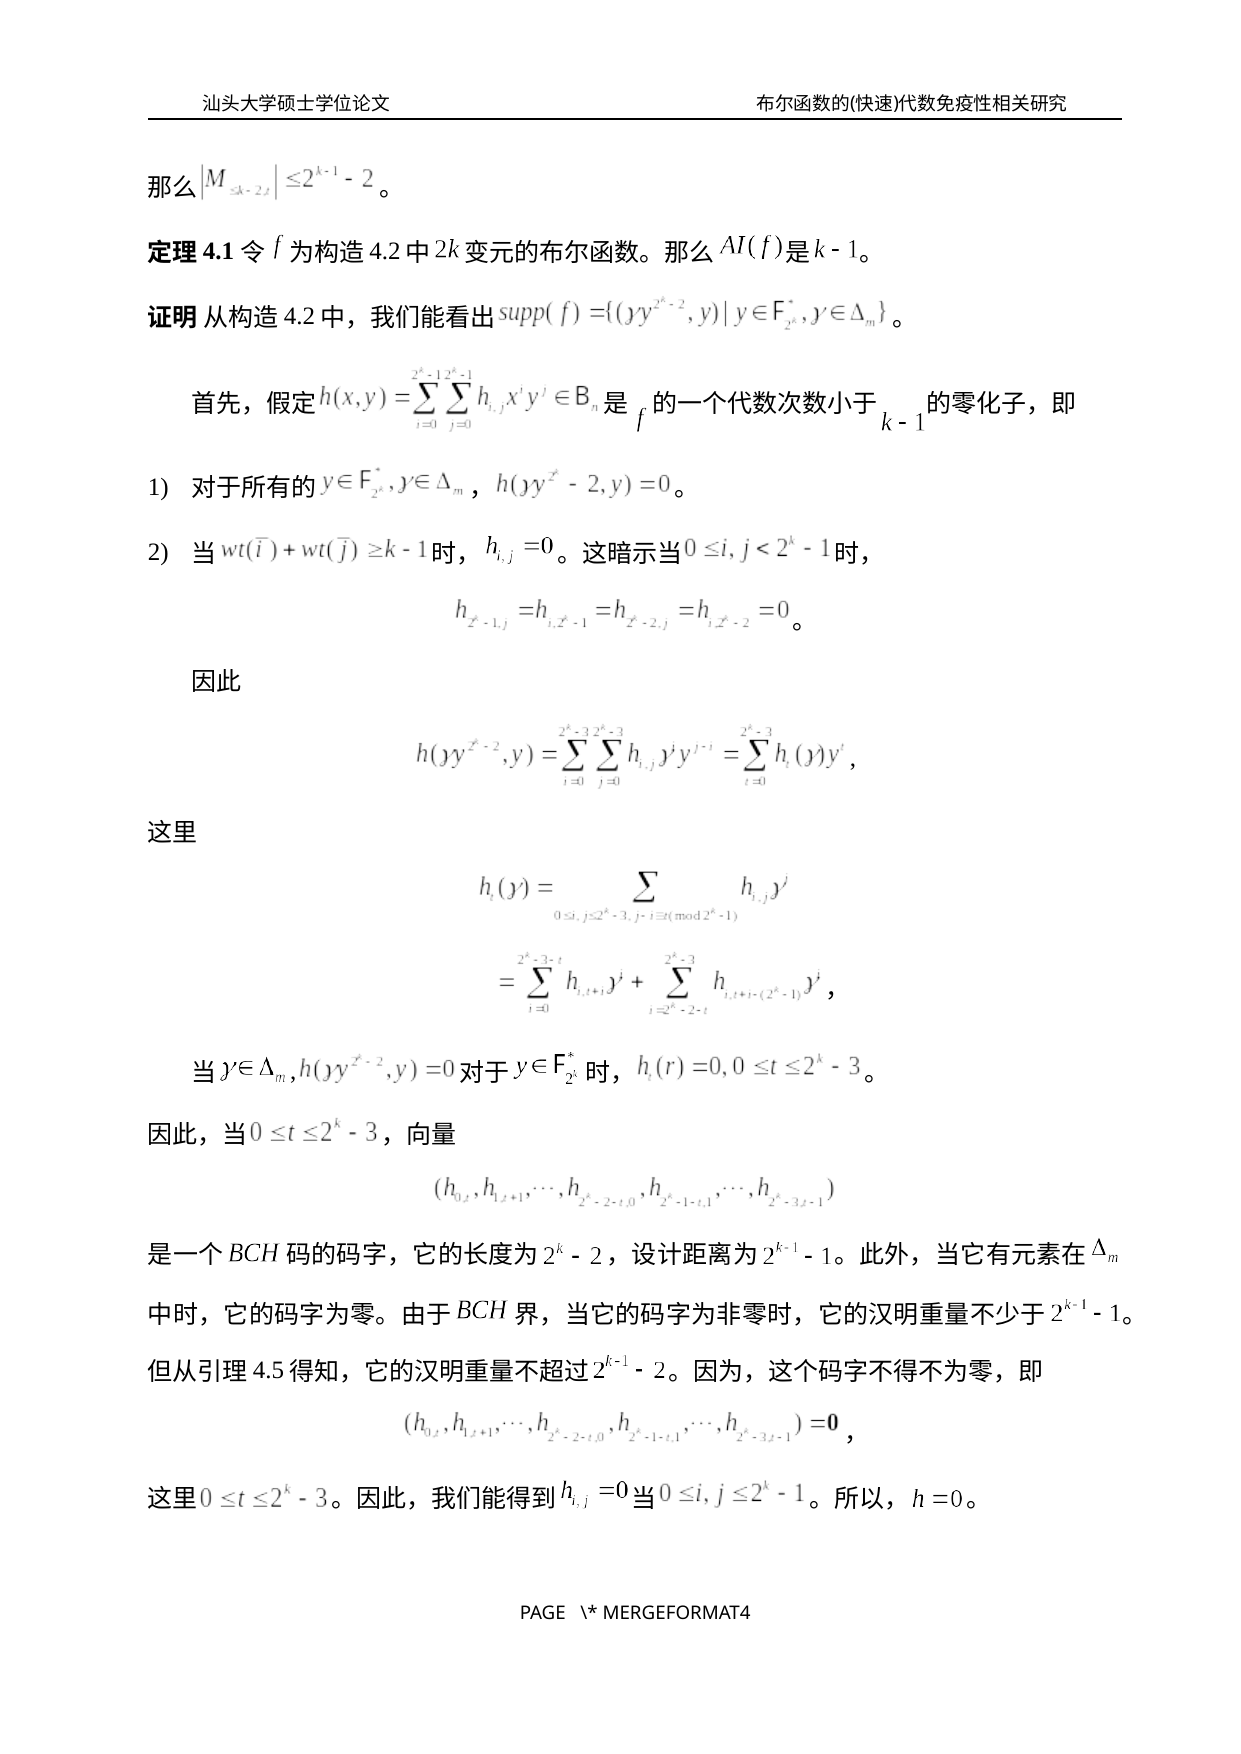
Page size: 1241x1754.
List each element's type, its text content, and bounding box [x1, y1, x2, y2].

text 当,对于时，。 [148, 1046, 1122, 1094]
text 证明 从构造4.2中，我们能看出。 [148, 289, 1122, 342]
text ， [148, 944, 1122, 1028]
text 。 [148, 593, 1122, 644]
list 对于所有的，。 [148, 462, 1122, 510]
list 当时，。这暗示当时， [148, 528, 1122, 575]
text 这里。因此，我们能得到当。所以，。 [148, 1473, 1122, 1520]
text 这里 [148, 813, 1122, 849]
text 首先，假定是的一个代数次数小于的零化子，即 [148, 360, 1122, 444]
text 因此 [148, 662, 1122, 698]
text ， [148, 1407, 1122, 1455]
text 那么。 [148, 159, 1122, 212]
text , [148, 716, 1122, 798]
text 因此，当，向量 [148, 1113, 1122, 1153]
text 定理4.1 令为构造4.2中变元的布尔函数。那么是。 [148, 230, 1122, 271]
text 是一个码的码字，它的长度为，设计距离为。此外，当它有元素在中时，它的码字为零。由于界，当它的码字为非零时，它的汉明重量不少于。但从引理4.5得知，它的汉明重量不超过。因为，这个码字不得不为零，即 [148, 1229, 1122, 1388]
